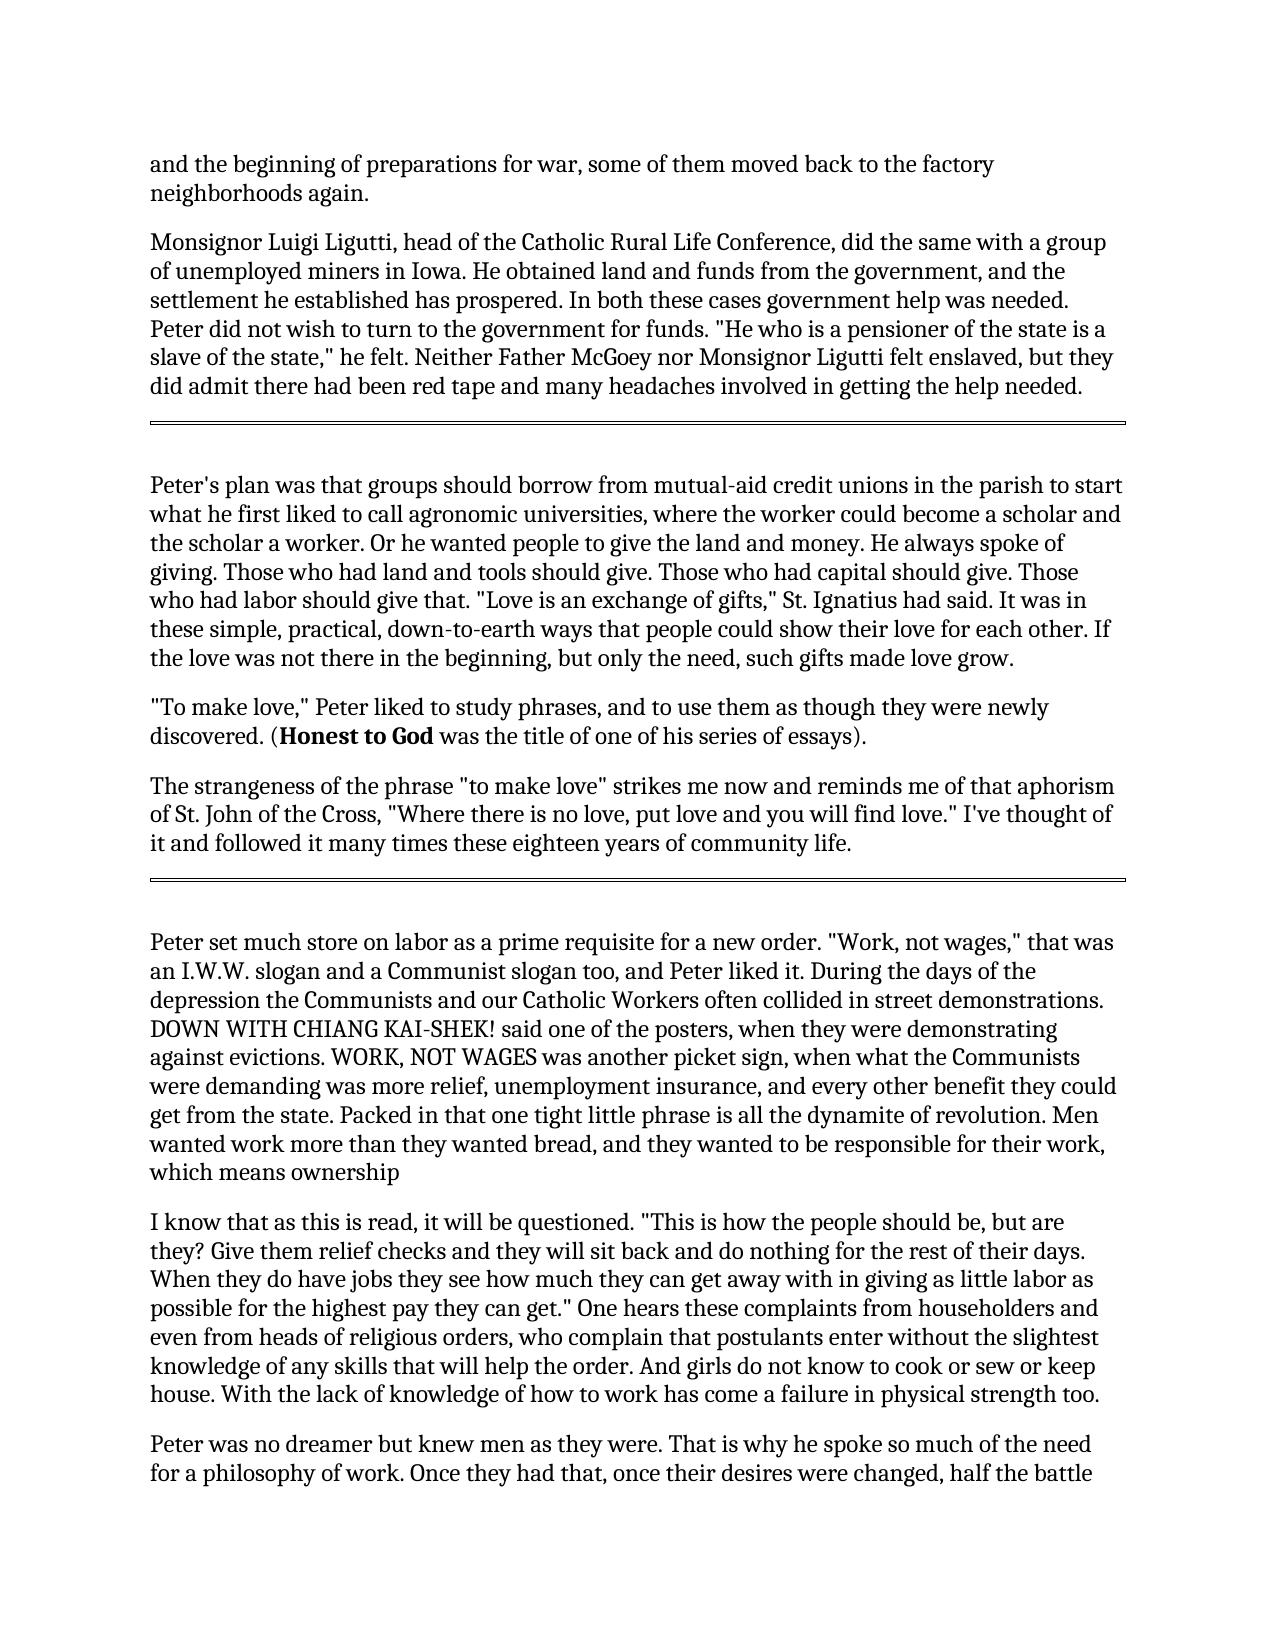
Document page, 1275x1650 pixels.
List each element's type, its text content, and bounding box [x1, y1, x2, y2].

text Peter set much store on labor as a prime requisite for a new order. "Work, not wages," that was an I.W.W. slogan and a Communist slogan too, and Peter liked it. During the days of the depression the Communists and our Catholic Workers often collided in street demonstrations. DOWN WITH CHIANG KAI-SHEK! said one of the posters, when they were demonstrating against evictions. WORK, NOT WAGES was another picket sign, when what the Communists were demanding was more relief, unemployment insurance, and every other benefit they could get from the state. Packed in that one tight little phrase is all the dynamite of revolution. Men wanted work more than they wanted bread, and they wanted to be responsible for their work, which means ownership [150, 928, 1125, 1187]
text Monsignor Luigi Ligutti, head of the Catholic Rural Life Conference, did the same with a group of unemployed miners in Iowa. He obtained land and funds from the government, and the settlement he established has prospered. In both these cases government help was needed. Peter did not wish to turn to the government for funds. "He who is a pensioner of the state is a slave of the state," he felt. Neither Father McGoey nor Monsignor Ligutti felt enslaved, but they did admit there had been red tape and many headaches involved in getting the help needed. [150, 228, 1125, 401]
text "To make love," Peter liked to study phrases, and to use them as though they were newly discovered. (Honest to God was the title of one of his series of essays). [150, 693, 1125, 751]
text The strangeness of the phrase "to make love" strikes me now and reminds me of that aphorism of St. John of the Cross, "Where there is no love, put love and you will find love." I've thought of it and followed it many times these eighteen years of community life. [150, 772, 1125, 858]
text Peter's plan was that groups should borrow from mutual-aid credit unions in the parish to start what he first liked to call agronomic universities, where the worker could become a scholar and the scholar a worker. Or he wanted people to give the land and money. He always spoke of giving. Those who had land and tools should give. Those who had capital should give. Those who had labor should give that. "Love is an exchange of gifts," St. Ignatius had said. It was in these simple, practical, down-to-earth ways that people could show their love for each other. If the love was not there in the beginning, but only the need, such gifts made love grow. [150, 471, 1125, 672]
text I know that as this is read, it will be questioned. "This is how the people should be, but are they? Give them relief checks and they will sit back and do nothing for the rest of their days. When they do have jobs they see how much they can get away with in giving as little labor as possible for the highest pay they can get." One hears these complaints from householders and even from heads of religious orders, who complain that postulants enter without the slightest knowledge of any skills that will help the order. And girls do not know to cook or sew or keep house. With the lack of knowledge of how to work has come a failure in physical strength too. [150, 1208, 1125, 1409]
